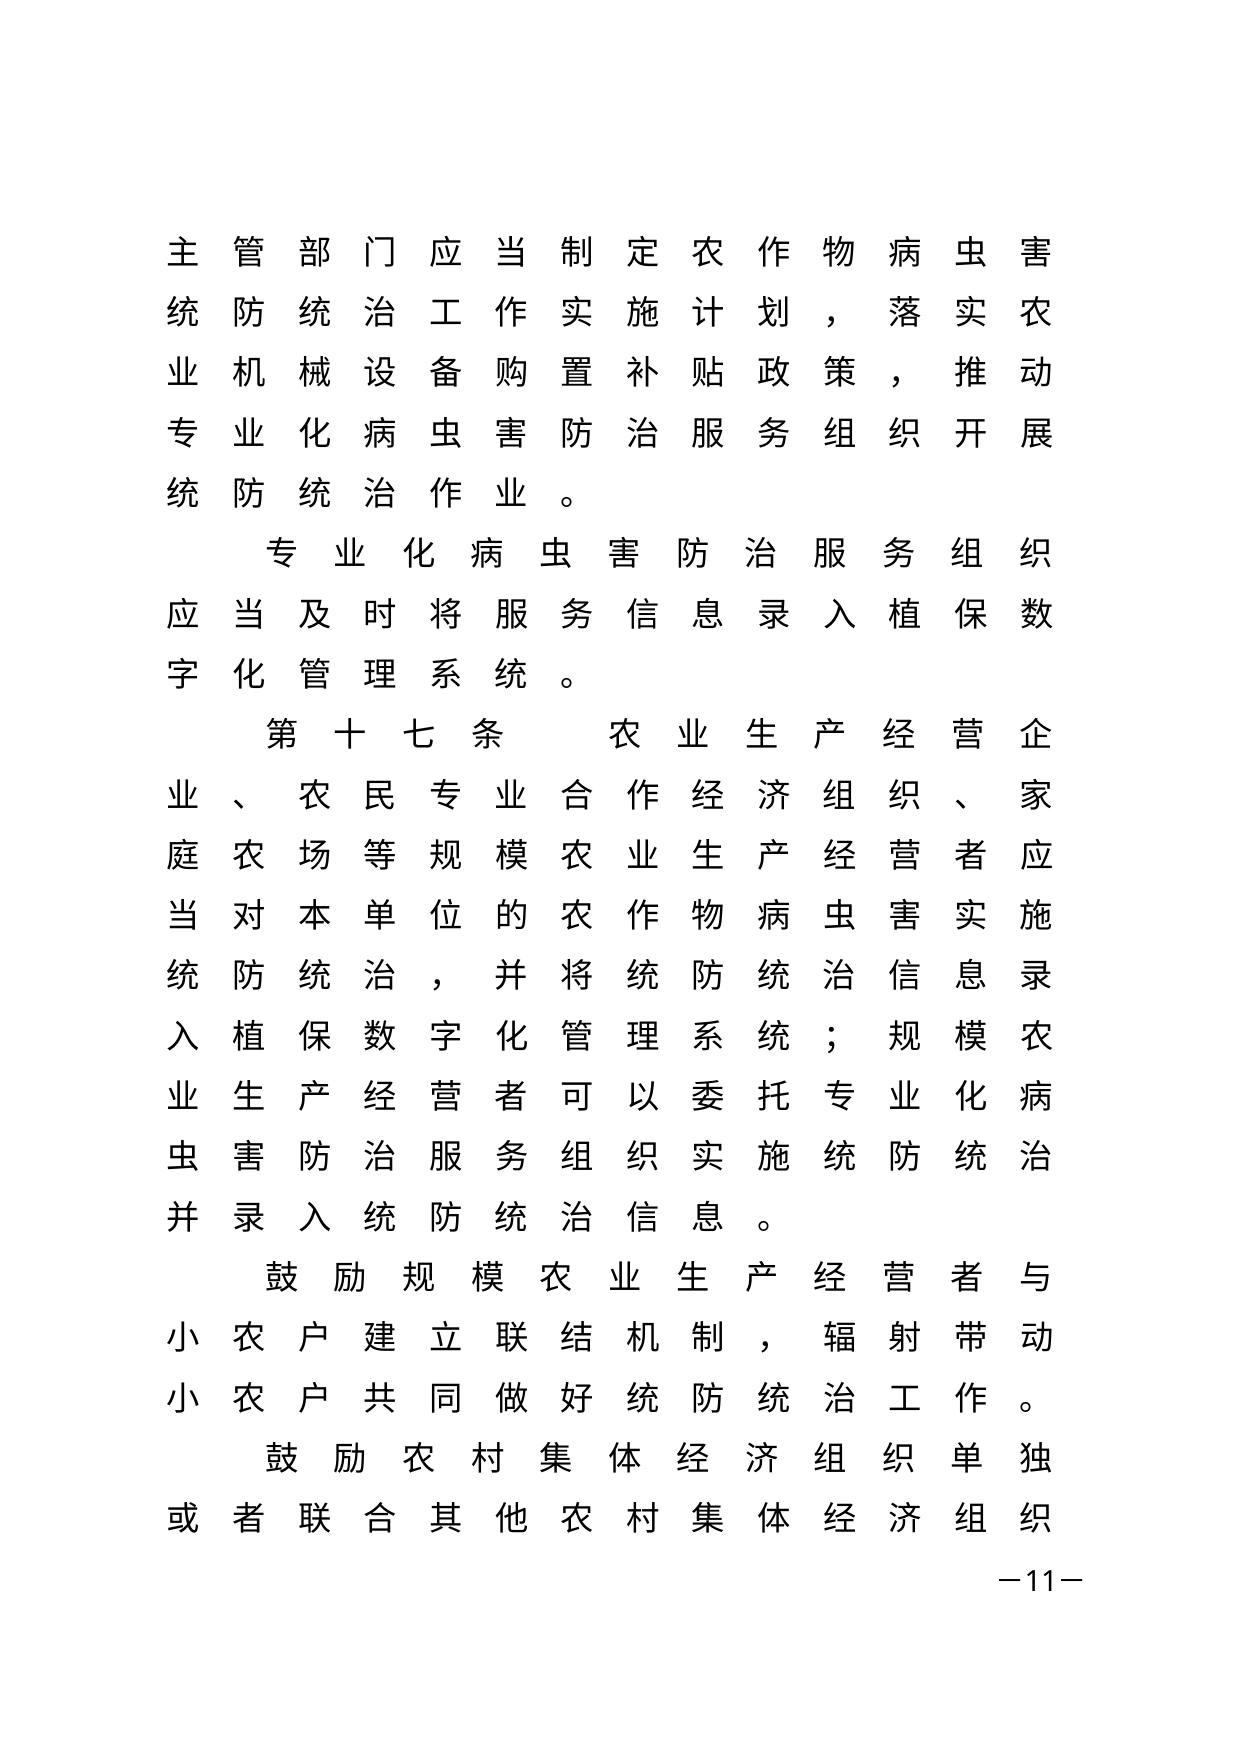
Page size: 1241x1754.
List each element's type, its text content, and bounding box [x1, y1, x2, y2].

text 第十七条 农业生产经营企业、农民专业合作经济组织、家庭农场等规模农业生产经营者应当对本单位的农作物病虫害实施统防统治，并将统防统治信息录入植保数字化管理系统；规模农业生产经营者可以委托专业化病虫害防治服务组织实施统防统治并录入统防统治信息。 [167, 702, 1085, 1245]
text 专业化病虫害防治服务组织应当及时将服务信息录入植保数字化管理系统。 [167, 521, 1085, 702]
text 鼓励规模农业生产经营者与小农户建立联结机制，辐射带动小农户共同做好统防统治工作。 [167, 1245, 1085, 1426]
text 县级以上人民政府农业农村主管部门应当制定农作物病虫害统防统治工作实施计划，落实农业机械设备购置补贴政策，推动专业化病虫害防治服务组织开展统防统治作业。 [167, 219, 1085, 521]
text 鼓励农村集体经济组织单独或者联合其他农村集体经济组织建立农作物病虫害统防统治队伍，为组织成员提供服务；鼓励农村集体经济组织成员参加农作物病虫害统防统治。 [167, 1426, 1085, 1546]
